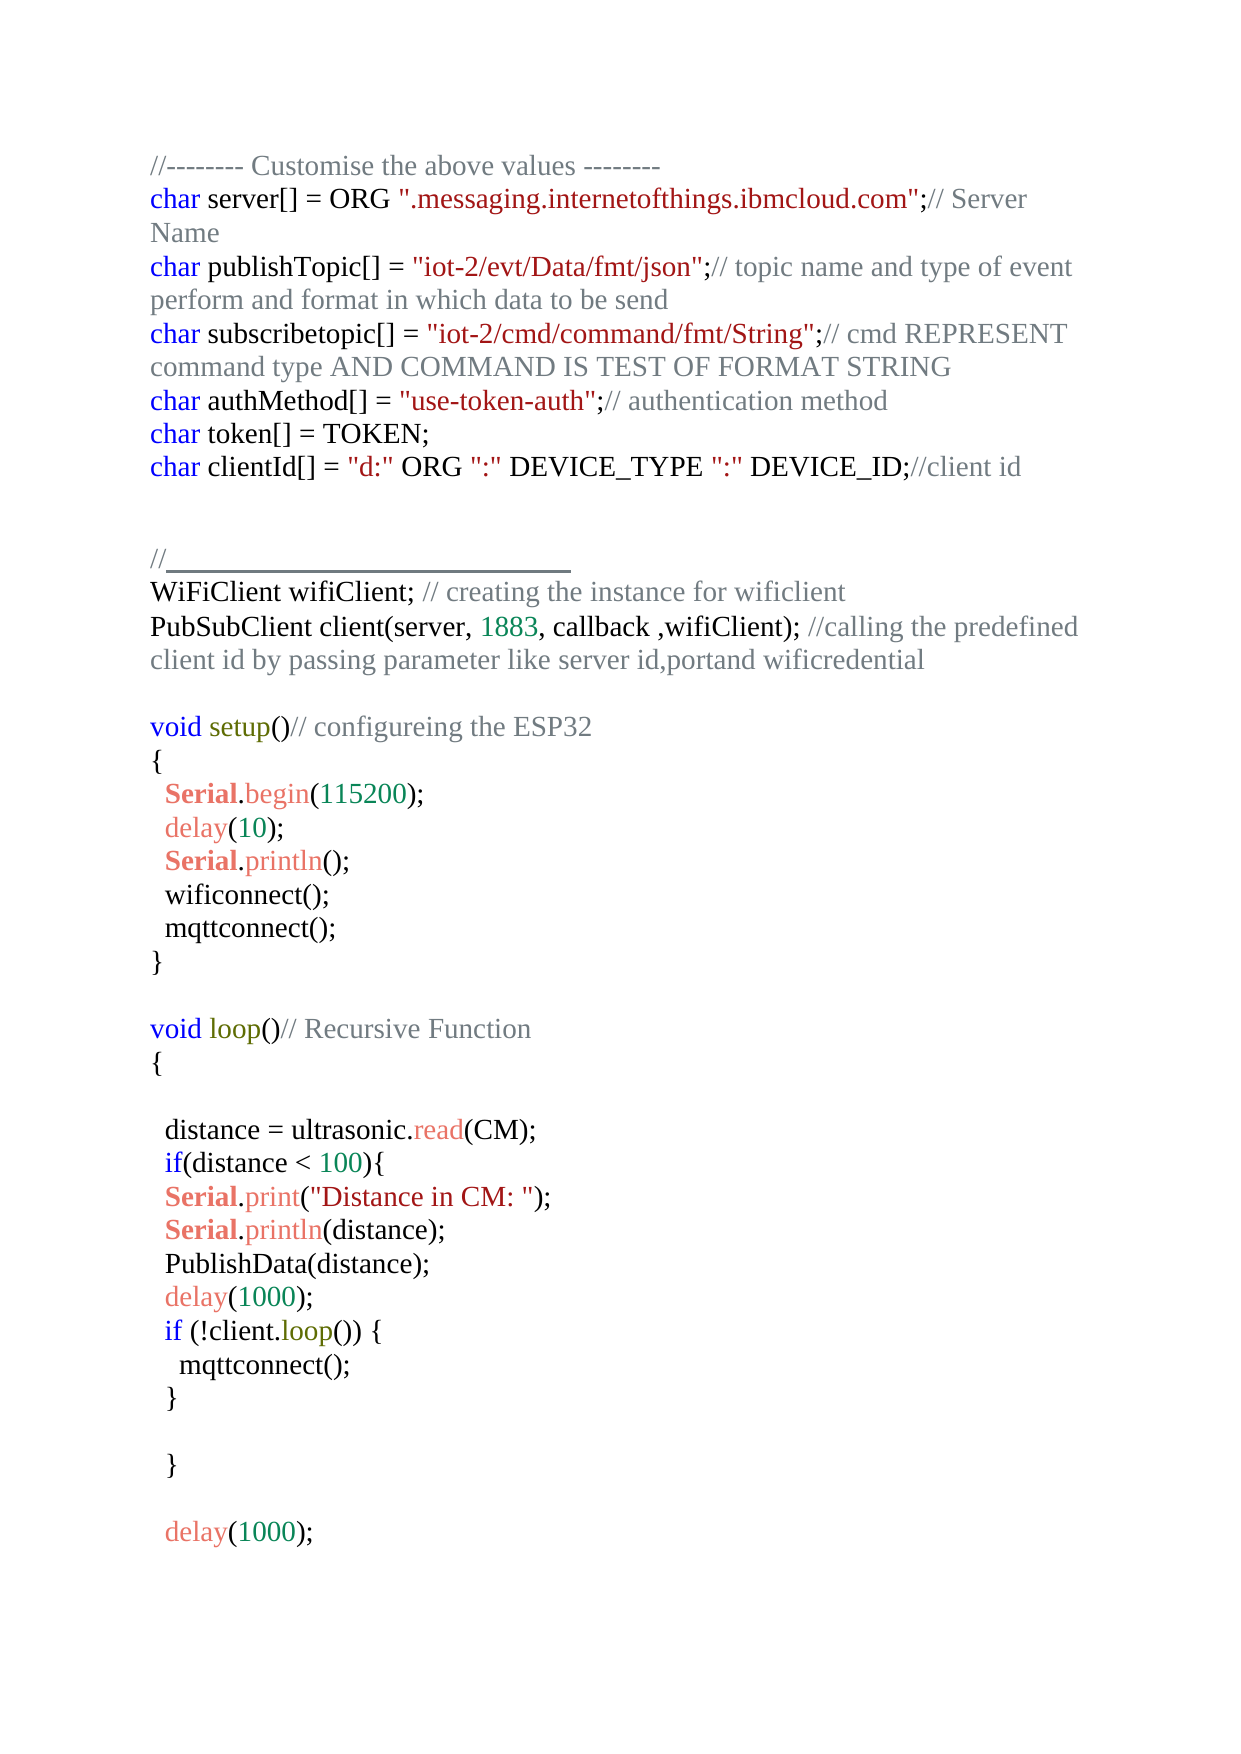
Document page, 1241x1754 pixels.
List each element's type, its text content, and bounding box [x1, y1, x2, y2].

text PubSubClient client(server, 1883, callback ,wifiClient); //calling the predefined client id by passing parameter like server id,portand wificredential [150, 609, 1080, 676]
text { [150, 1045, 1103, 1078]
text } [164, 1381, 1103, 1414]
text // [150, 542, 1103, 575]
text char clientId[] = "d:" ORG ":" DEVICE_TYPE ":" DEVICE_ID;//client id [150, 450, 1103, 483]
text Serial.begin(115200); delay(10); Serial.println(); wificonnect(); mqttconnect(); [164, 776, 426, 944]
text void setup()// configureing the ESP32 [150, 709, 1103, 743]
text char server[] = ORG ".messaging.internetofthings.ibmcloud.com";// Server Name [150, 182, 1029, 249]
text if (!client.loop()) { mqttconnect(); [164, 1313, 385, 1380]
text char subscribetopic[] = "iot-2/cmd/command/fmt/String";// cmd REPRESENT command type AND COMMAND IS TEST OF FORMAT STRING [150, 316, 1103, 383]
text delay(1000); [164, 1514, 1103, 1548]
text char publishTopic[] = "iot-2/evt/Data/fmt/json";// topic name and type of event perform and format in which data to be send [150, 249, 1074, 316]
text WiFiClient wifiClient; // creating the instance for wificlient [150, 575, 1103, 609]
text distance = ultrasonic.read(CM); if(distance < 100){ Serial.print("Distance in CM: "); Serial.println(distance); PublishData(distance); delay(1000); [164, 1112, 553, 1313]
text { [150, 743, 1103, 776]
text char authMethod[] = "use-token-auth";// authentication method char token[] = TOKEN; [150, 383, 889, 450]
text } [150, 944, 1103, 978]
text void loop()// Recursive Function [150, 1011, 1103, 1045]
text } [164, 1447, 1103, 1481]
text //-------- Customise the above values -------- [150, 148, 1103, 182]
